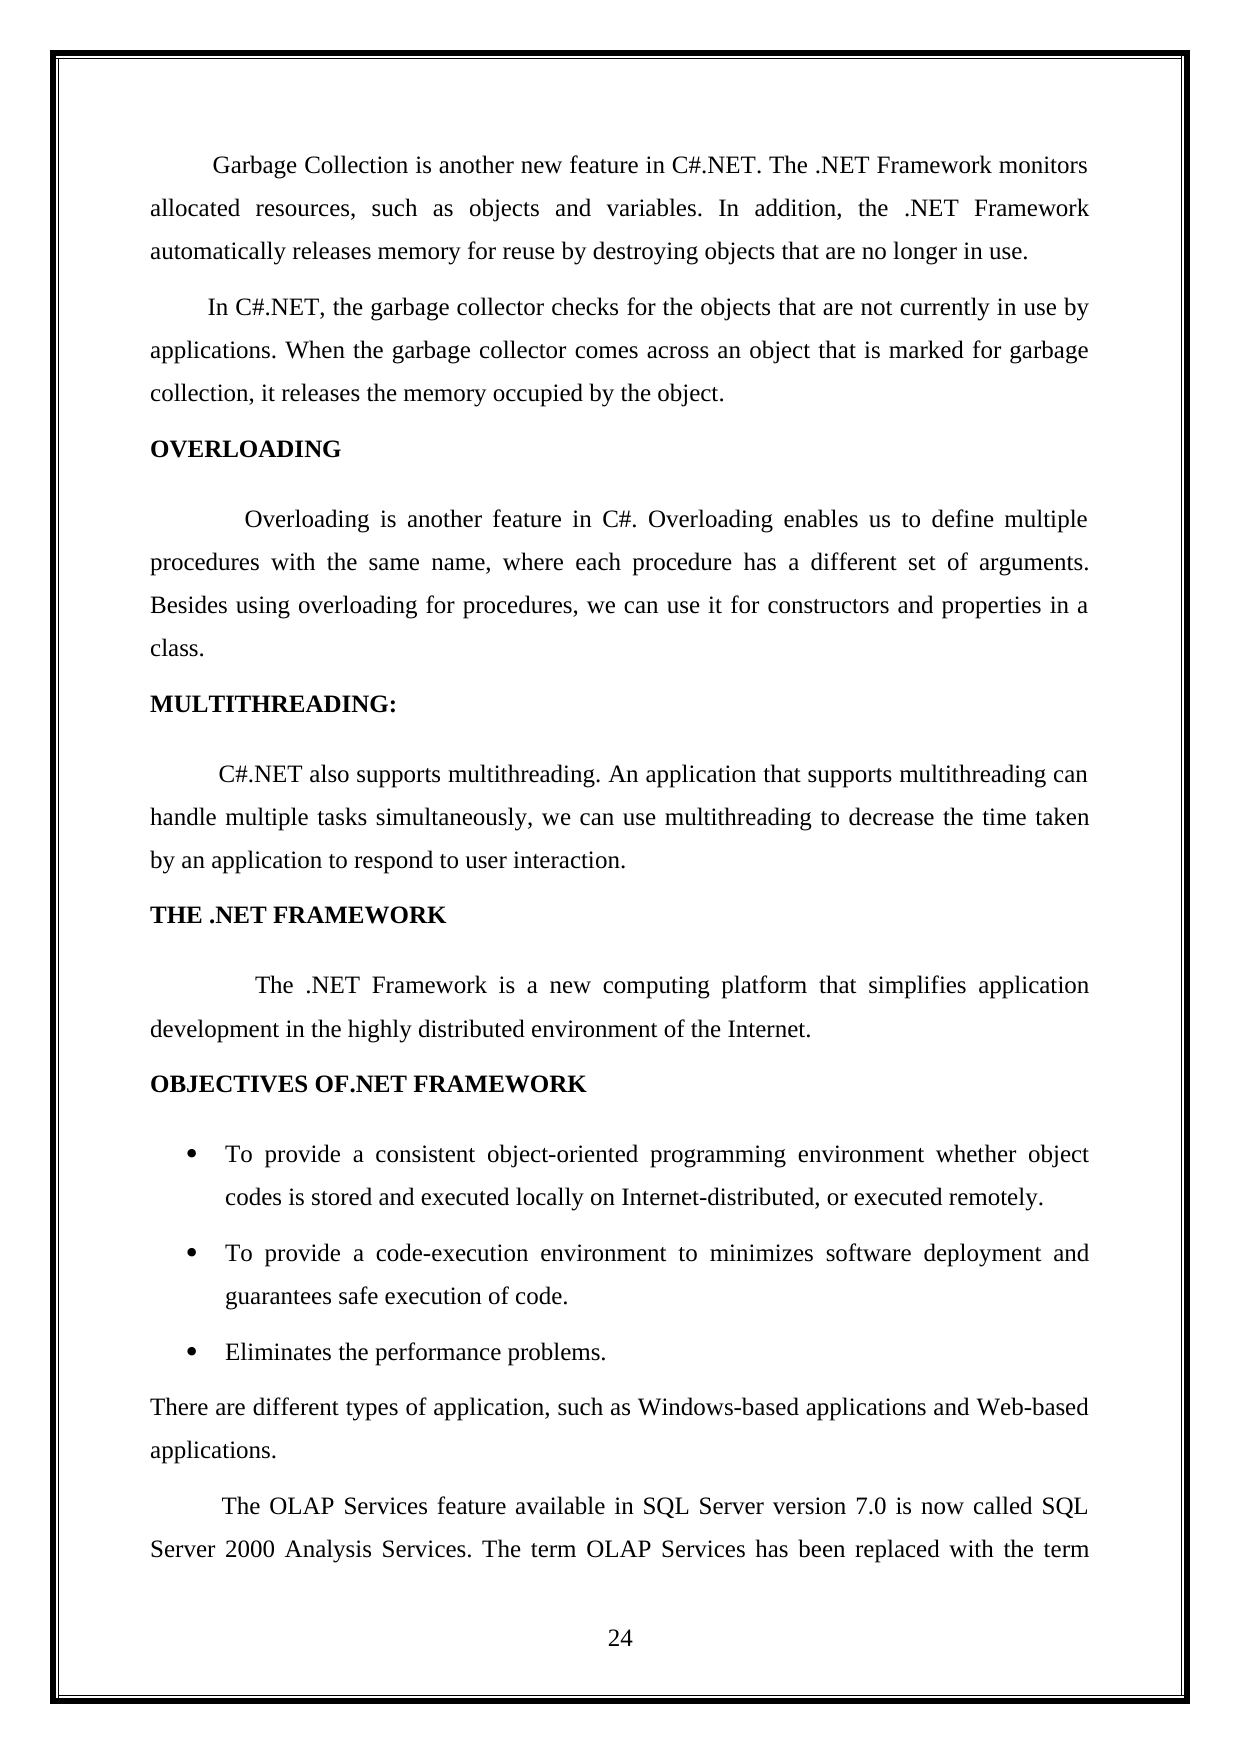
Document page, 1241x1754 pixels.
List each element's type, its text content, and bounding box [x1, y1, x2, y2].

text In C#.NET, the garbage collector checks for the objects that are not currently in use by applications. When the garbage collector comes across an object that is marked for garbage collection, it releases the memory occupied by the object. [150, 292, 1090, 407]
text There are different types of application, such as Windows-based applications and Web-based applications. [150, 1392, 1090, 1464]
list To provide a consistent object-oriented programming environment whether object codes is stored and executed locally on Internet-distributed, or executed remotely. [187, 1139, 1090, 1211]
text Garbage Collection is another new feature in C#.NET. The .NET Framework monitors allocated resources, such as objects and variables. In addition, the .NET Framework automatically releases memory for reuse by destroying objects that are no longer in use. [150, 150, 1090, 265]
list To provide a code-execution environment to minimizes software deployment and guarantees safe execution of code. [187, 1238, 1090, 1310]
text MULTITHREADING: [150, 689, 1090, 717]
text The .NET Framework is a new computing platform that simplifies application development in the highly distributed environment of the Internet. [150, 971, 1090, 1042]
text C#.NET also supports multithreading. An application that supports multithreading can handle multiple tasks simultaneously, we can use multithreading to decrease the time taken by an application to respond to user interaction. [150, 759, 1090, 874]
text Overloading is another feature in C#. Overloading enables us to define multiple procedures with the same name, where each procedure has a different set of arguments. Besides using overloading for procedures, we can use it for constructors and properties in a class. [150, 504, 1090, 662]
text OVERLOADING [150, 434, 1090, 462]
text THE .NET FRAMEWORK [150, 901, 1090, 929]
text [150, 1491, 1090, 1563]
list Eliminates the performance problems. [187, 1337, 1090, 1366]
text OBJECTIVES OF.NET FRAMEWORK [150, 1069, 1090, 1098]
